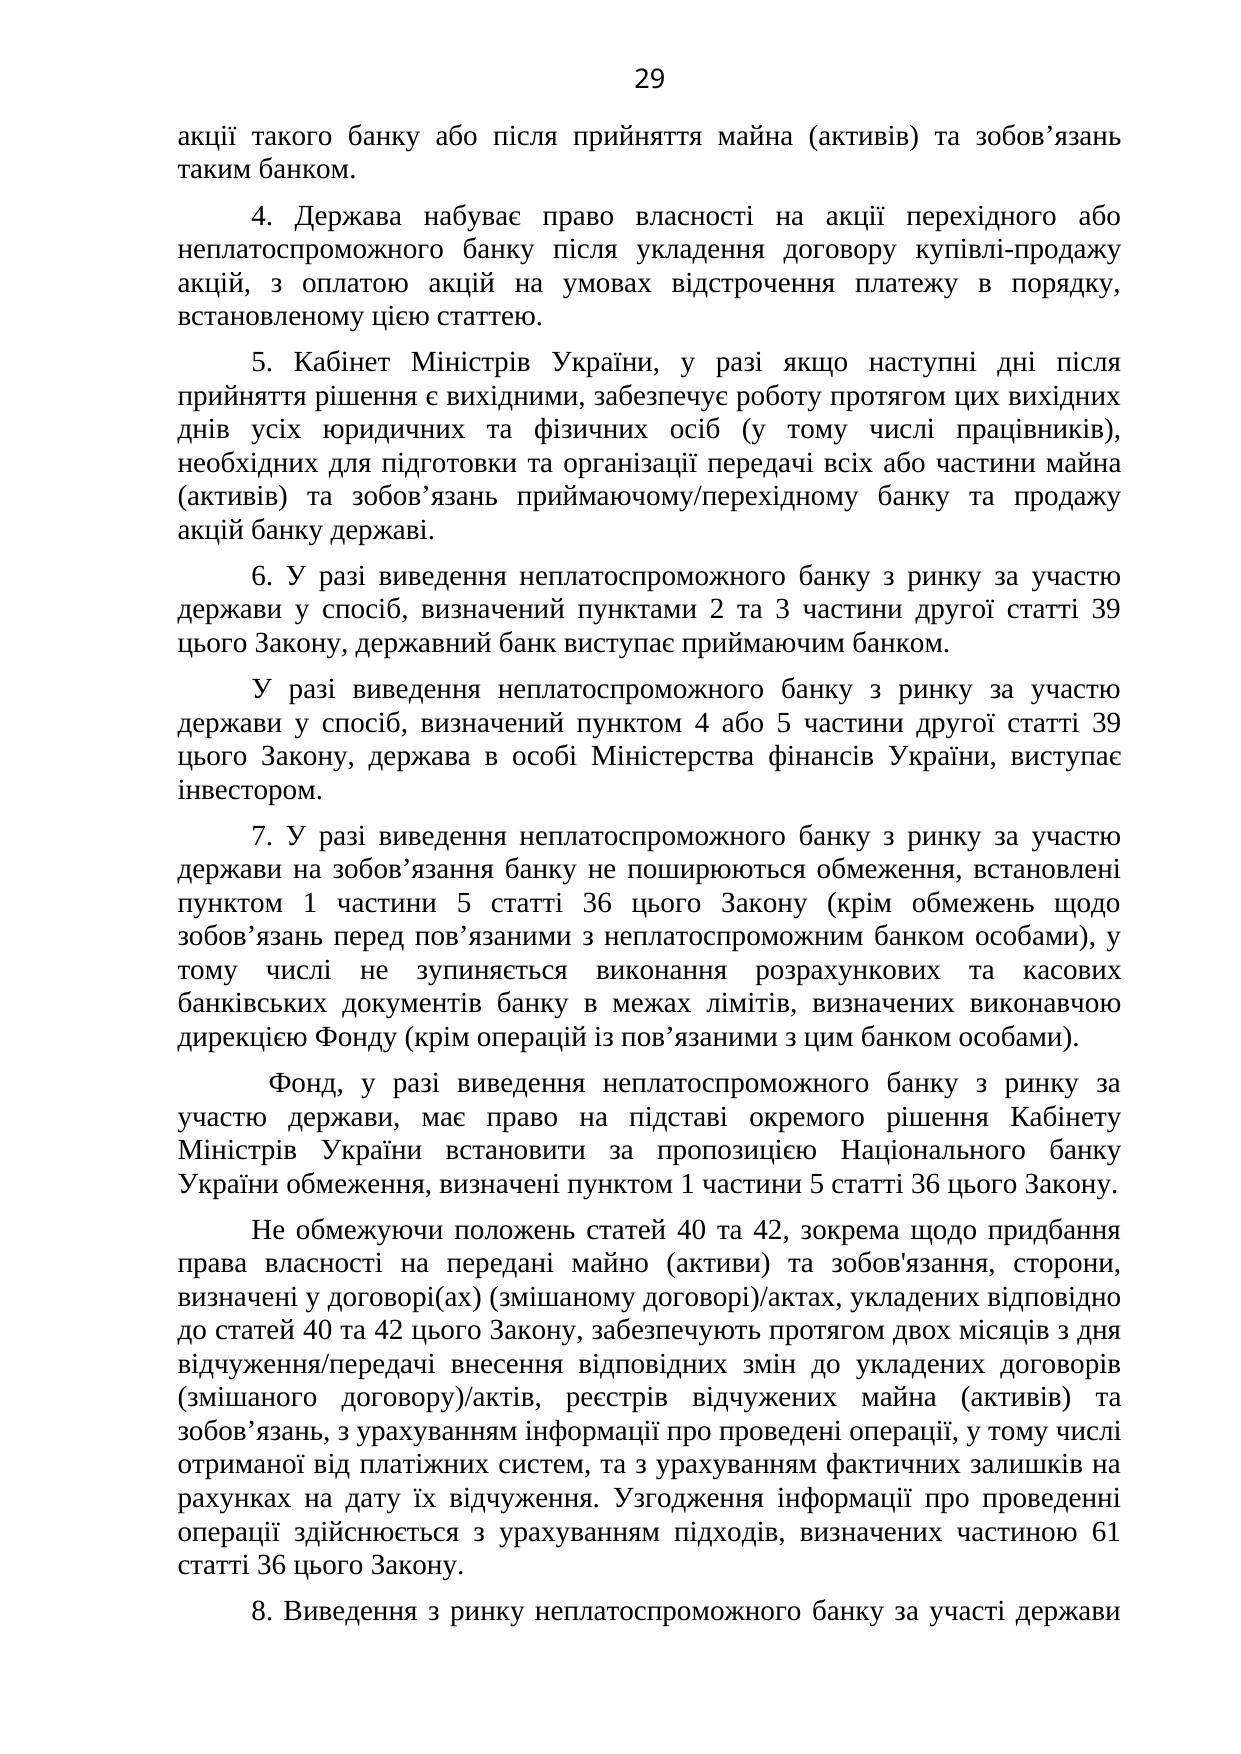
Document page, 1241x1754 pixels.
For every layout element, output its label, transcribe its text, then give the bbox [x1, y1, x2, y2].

text 5. Кабінет Міністрів України, у разі якщо наступні дні після прийняття рішення є вихідними, забезпечує роботу протягом цих вихідних днів усіх юридичних та фізичних осіб (у тому числі працівників), необхідних для підготовки та організації передачі всіх або частини майна (активів) та зобов’язань приймаючому/перехідному банку та продажу акцій банку державі. [177, 344, 1122, 546]
text Фонд, у разі виведення неплатоспроможного банку з ринку за участю держави, має право на підставі окремого рішення Кабінету Міністрів України встановити за пропозицією Національного банку України обмеження, визначені пунктом 1 частини 5 статті 36 цього Закону. [177, 1065, 1122, 1199]
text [177, 1593, 1122, 1627]
text 6. У разі виведення неплатоспроможного банку з ринку за участю держави у спосіб, визначений пунктами 2 та 3 частини другої статті 39 цього Закону, державний банк виступає приймаючим банком. [177, 558, 1122, 659]
text 4. Держава набуває право власності на акції перехідного або неплатоспроможного банку після укладення договору купівлі-продажу акцій, з оплатою акцій на умовах відстрочення платежу в порядку, встановленому цією статтею. [177, 198, 1122, 332]
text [177, 118, 1122, 185]
text Не обмежуючи положень статей 40 та 42, зокрема щодо придбання права власності на передані майно (активи) та зобов'язання, сторони, визначені у договорі(ах) (змішаному договорі)/актах, укладених відповідно до статей 40 та 42 цього Закону, забезпечують протягом двох місяців з дня відчуження/передачі внесення відповідних змін до укладених договорів (змішаного договору)/актів, реєстрів відчужених майна (активів) та зобов’язань, з урахуванням інформації про проведені операції, у тому числі отриманої від платіжних систем, та з урахуванням фактичних залишків на рахунках на дату їх відчуження. Узгодження інформації про проведенні операції здійснюється з урахуванням підходів, визначених частиною 61 статті 36 цього Закону. [177, 1212, 1122, 1581]
text 7. У разі виведення неплатоспроможного банку з ринку за участю держави на зобов’язання банку не поширюються обмеження, встановлені пунктом 1 частини 5 статті 36 цього Закону (крім обмежень щодо зобов’язань перед пов’язаними з неплатоспроможним банком особами), у тому числі не зупиняється виконання розрахункових та касових банківських документів банку в межах лімітів, визначених виконавчою дирекцією Фонду (крім операцій із пов’язаними з цим банком особами). [177, 818, 1122, 1053]
text У разі виведення неплатоспроможного банку з ринку за участю держави у спосіб, визначений пунктом 4 або 5 частини другої статті 39 цього Закону, держава в особі Міністерства фінансів України, виступає інвестором. [177, 671, 1122, 805]
